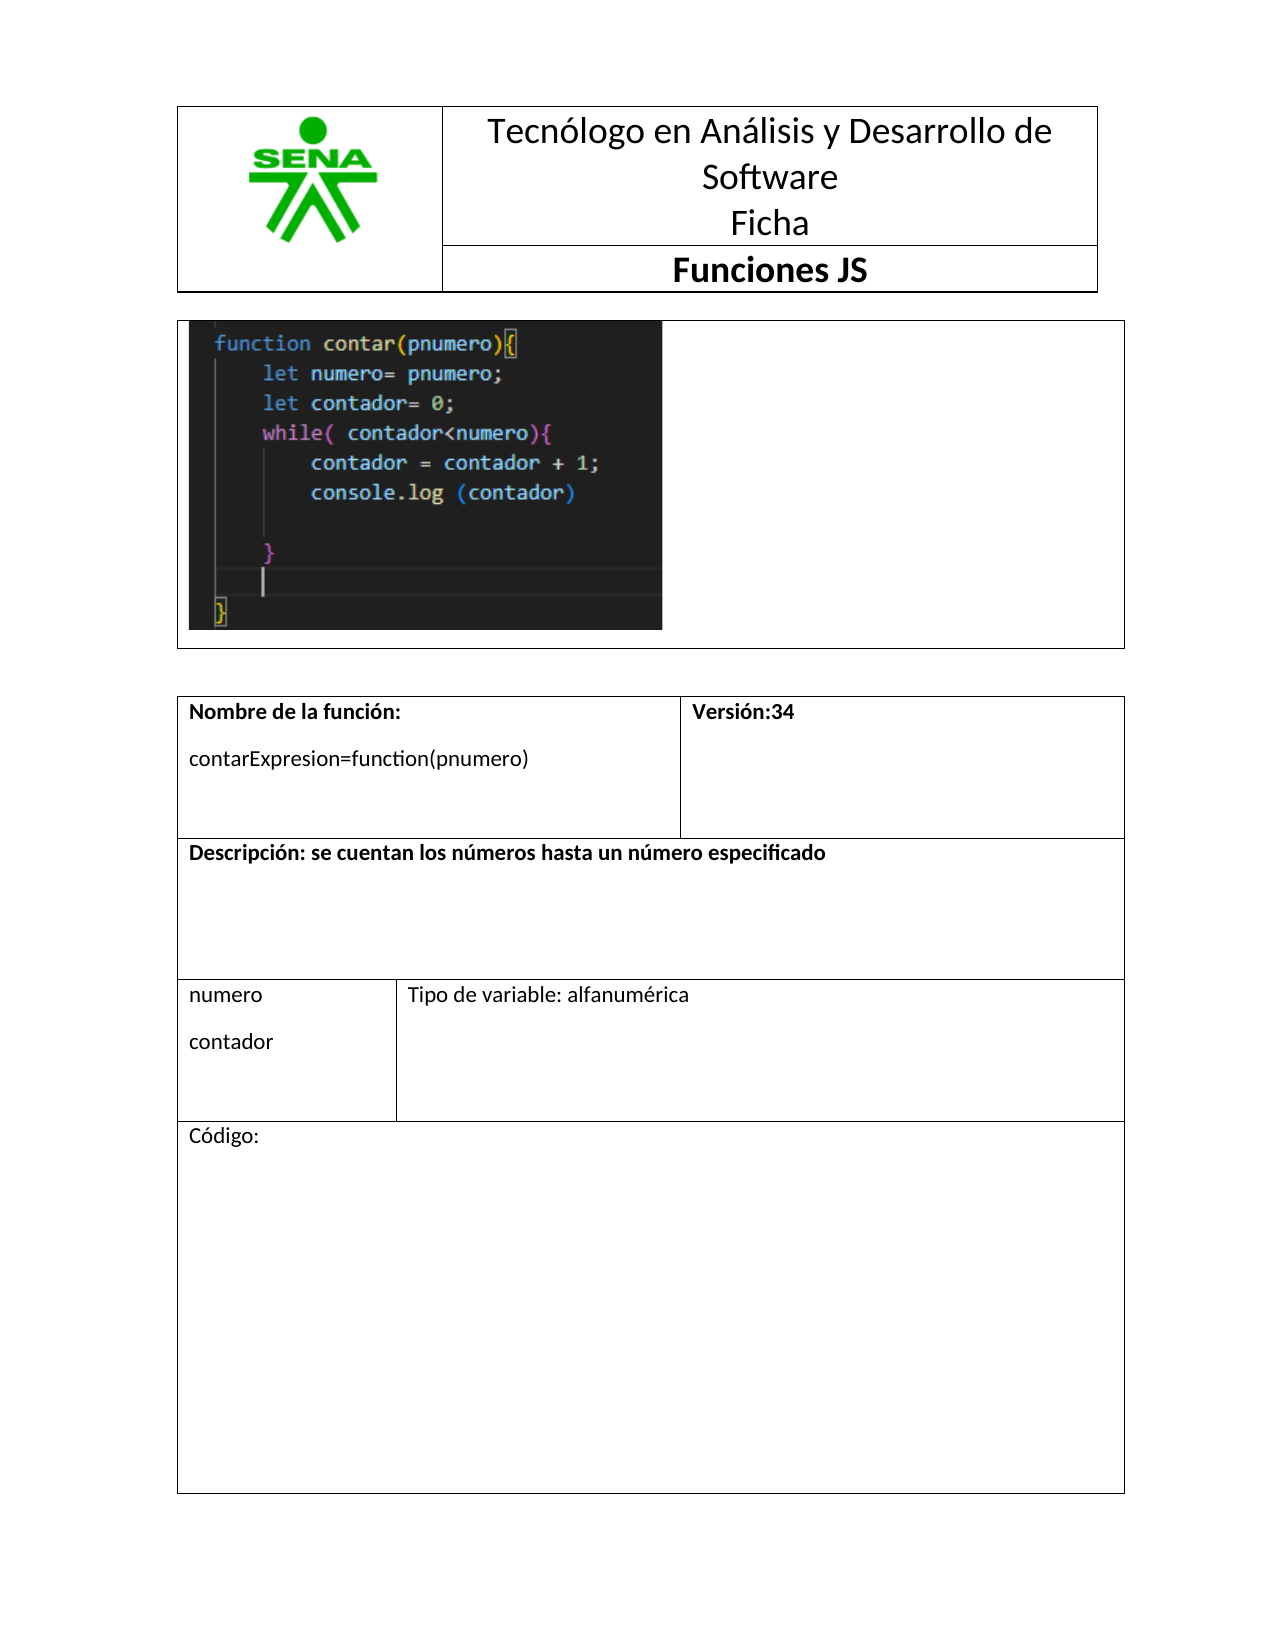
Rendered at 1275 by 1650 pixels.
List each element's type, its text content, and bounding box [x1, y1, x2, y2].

table_cell Descripción: se cuentan los números hasta un número especificado [178, 839, 1124, 979]
table_cell Código: [178, 1122, 1124, 1493]
table_cell Tipo de variable: alfanumérica [397, 980, 1124, 1121]
table_header Nombre de la función: contarExpresion=function(pnumero) [178, 697, 680, 837]
picture [188, 321, 663, 630]
picture [230, 107, 391, 259]
table_cell Código: [178, 321, 1124, 648]
table_cell numero contador [178, 980, 396, 1121]
table_header Versión:34 [681, 697, 1124, 837]
